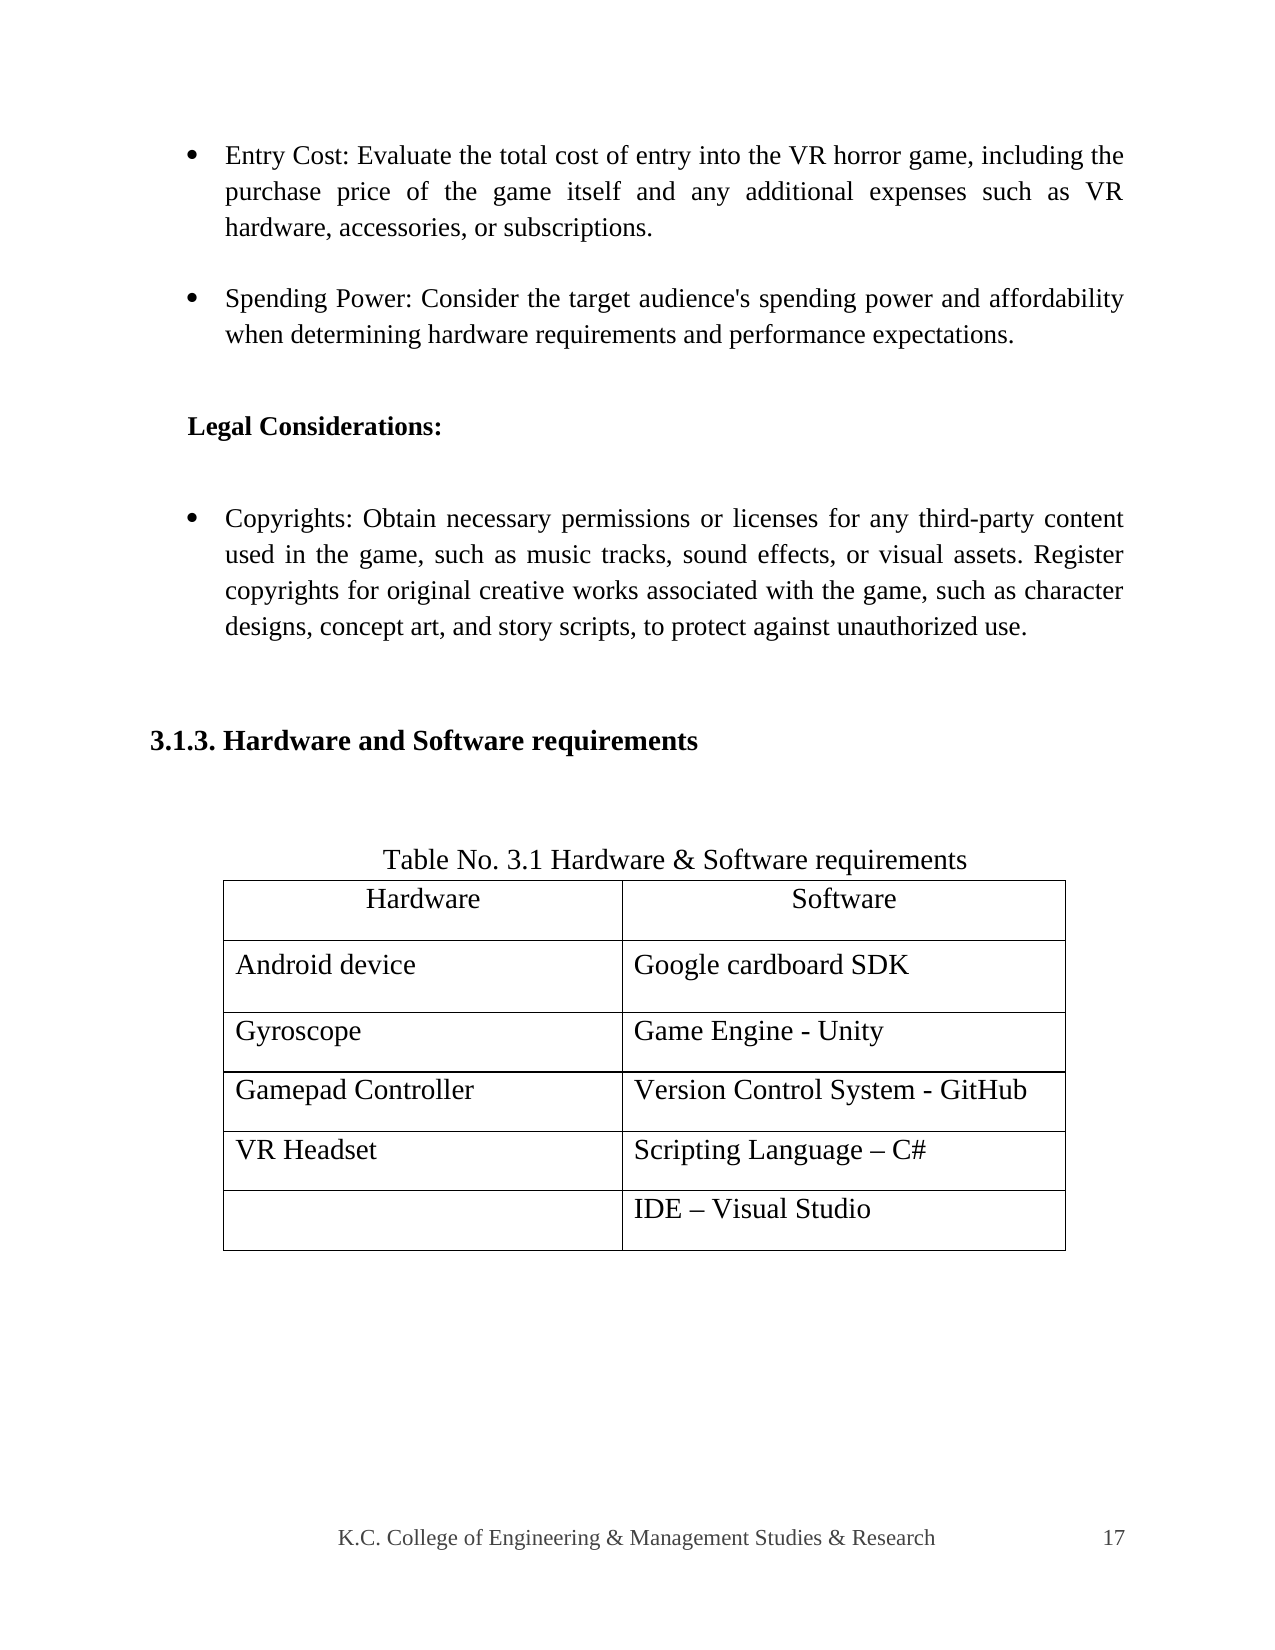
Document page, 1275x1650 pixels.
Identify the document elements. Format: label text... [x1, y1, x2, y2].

list Spending Power: Consider the target audience's spending power and affordability when determining hardware requirements and performance expectations. [187, 282, 1125, 349]
table_header Hardware [224, 881, 622, 939]
table_cell IDE – Visual Studio [623, 1191, 1065, 1250]
text Legal Considerations: [187, 410, 1125, 441]
table_cell Google cardboard SDK [623, 941, 1065, 1012]
table_cell Android device [224, 941, 622, 1012]
list Entry Cost: Evaluate the total cost of entry into the VR horror game, including the purchase price of the game itself and any additional expenses such as VR hardware, accessories, or subscriptions. [187, 139, 1125, 242]
table_cell [224, 1191, 622, 1250]
table_cell Scripting Language – C# [623, 1132, 1065, 1190]
list Copyrights: Obtain necessary permissions or licenses for any third-party content used in the game, such as music tracks, sound effects, or visual assets. Register copyrights for original creative works associated with the game, such as character designs, concept art, and story scripts, to protect against unauthorized use. [187, 503, 1125, 641]
table_cell Gyroscope [224, 1013, 622, 1071]
table_cell Version Control System - GitHub [623, 1073, 1065, 1131]
text Table No. 3.1 Hardware & Software requirements [225, 842, 1125, 875]
text 3.1.3. Hardware and Software requirements [150, 723, 1125, 757]
table_cell Game Engine - Unity [623, 1013, 1065, 1071]
table_cell VR Headset [224, 1132, 622, 1190]
table_cell Gamepad Controller [224, 1073, 622, 1131]
table_header Software [623, 881, 1065, 939]
